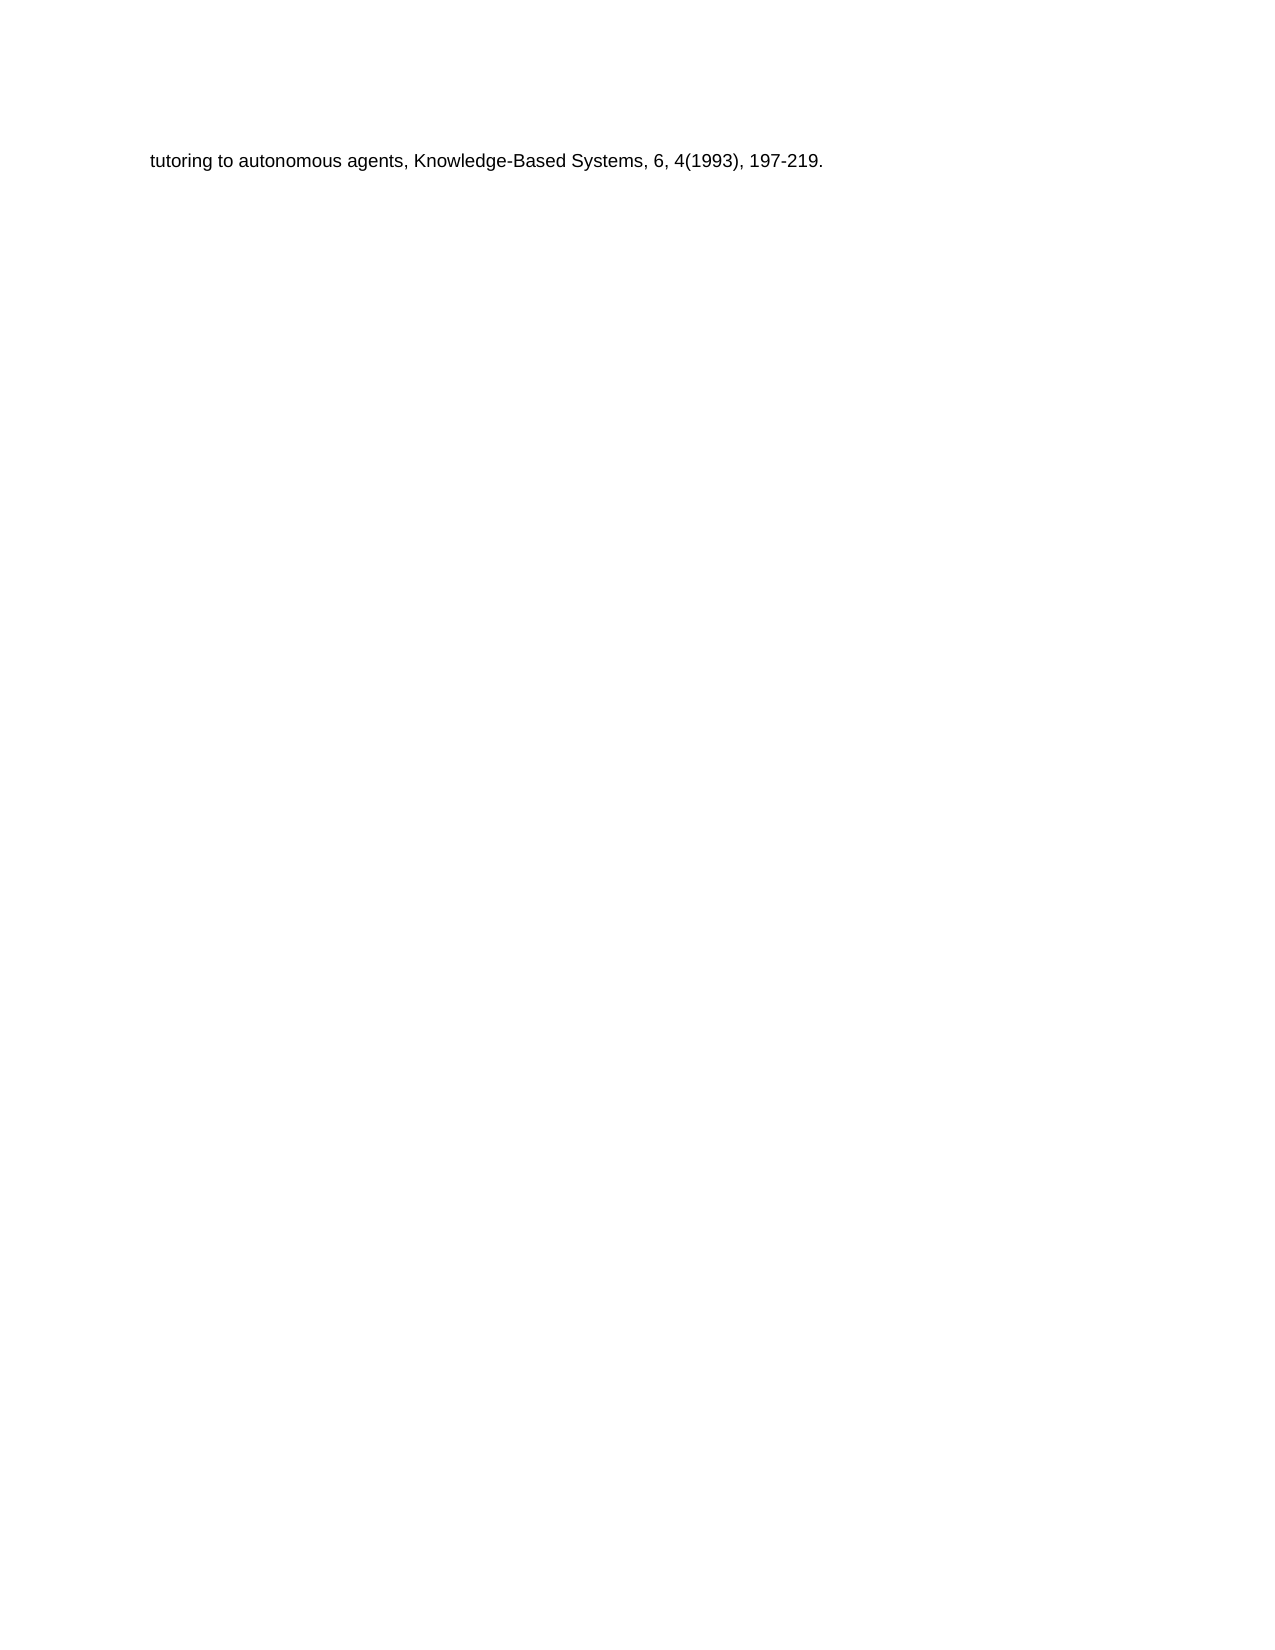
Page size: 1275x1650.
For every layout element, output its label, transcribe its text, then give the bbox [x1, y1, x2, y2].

text tutoring to autonomous agents, Knowledge-Based Systems, 6, 4(1993), 197-219. [150, 150, 1125, 172]
